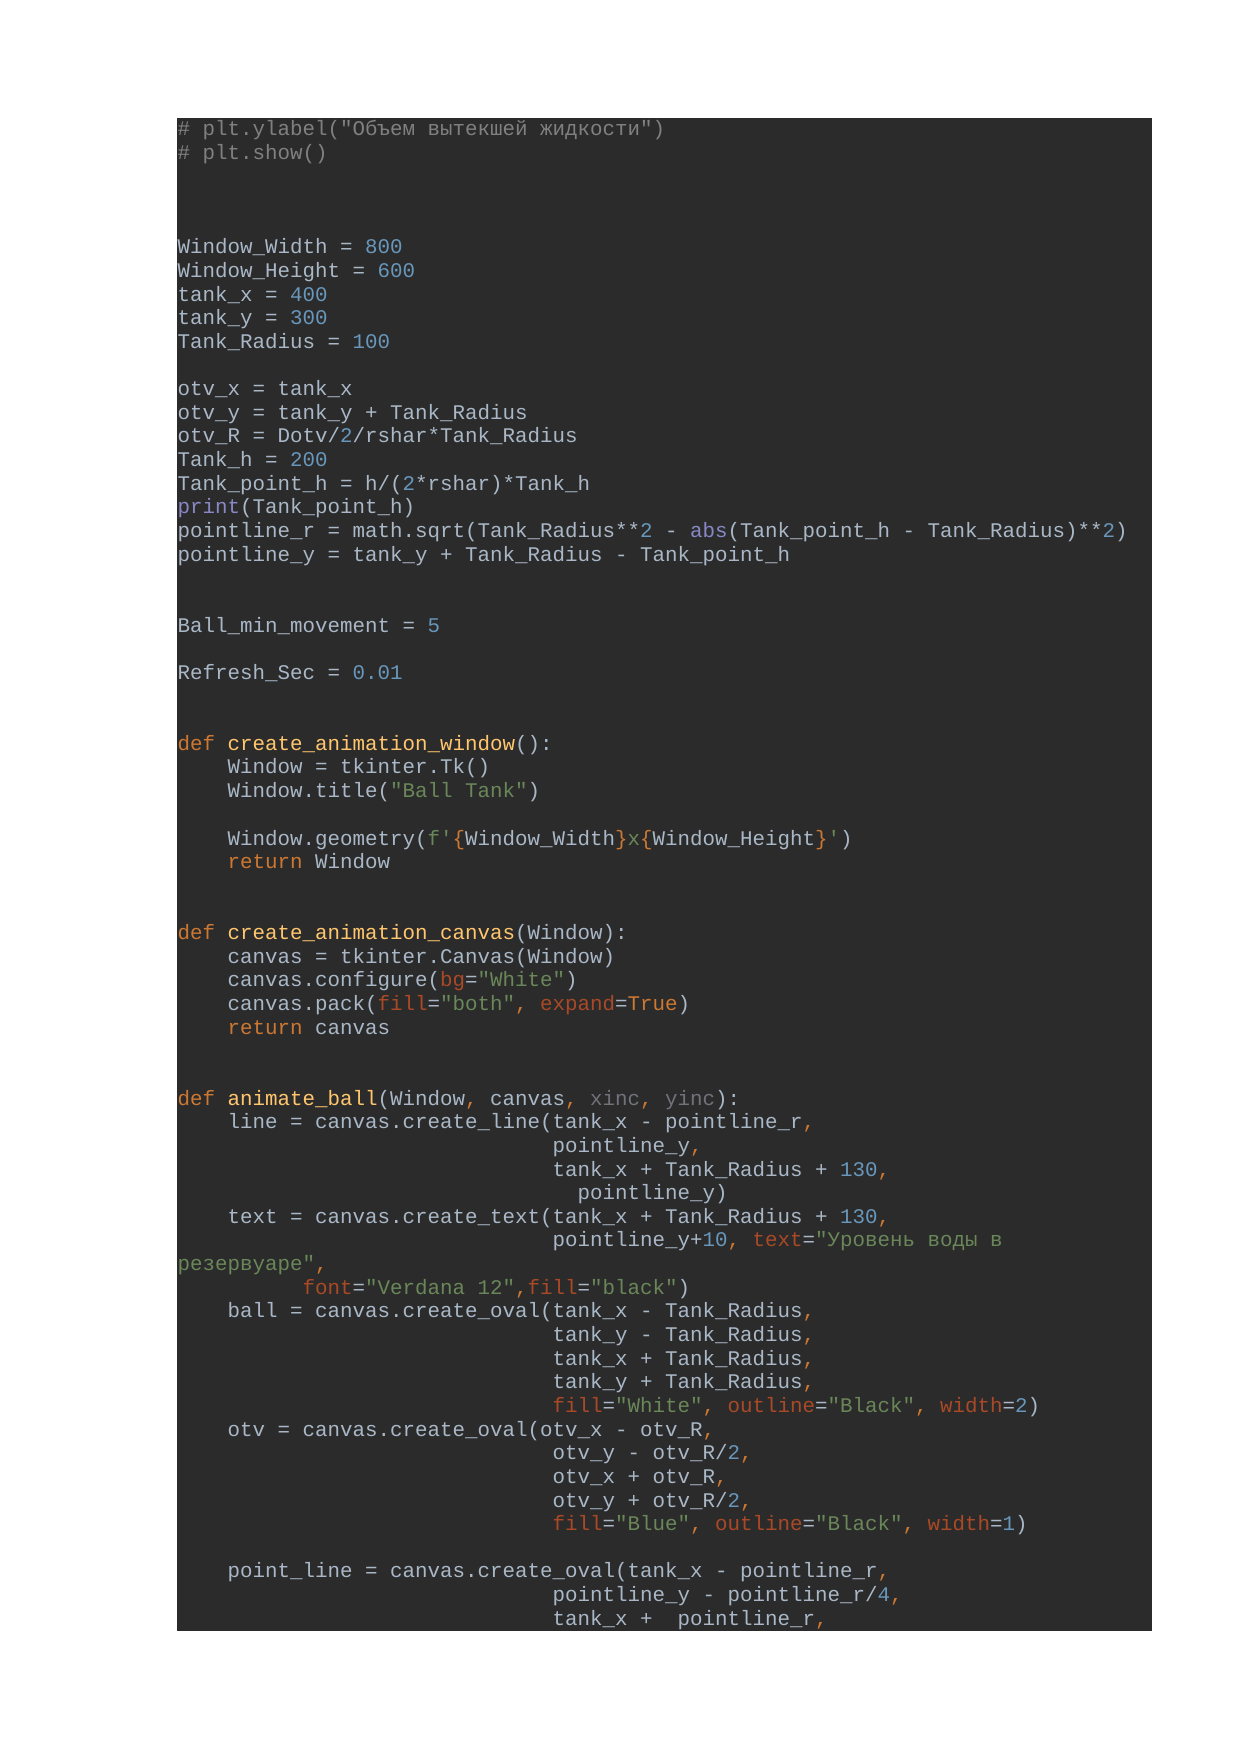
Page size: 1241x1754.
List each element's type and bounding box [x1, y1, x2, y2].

text [177, 118, 1152, 1631]
